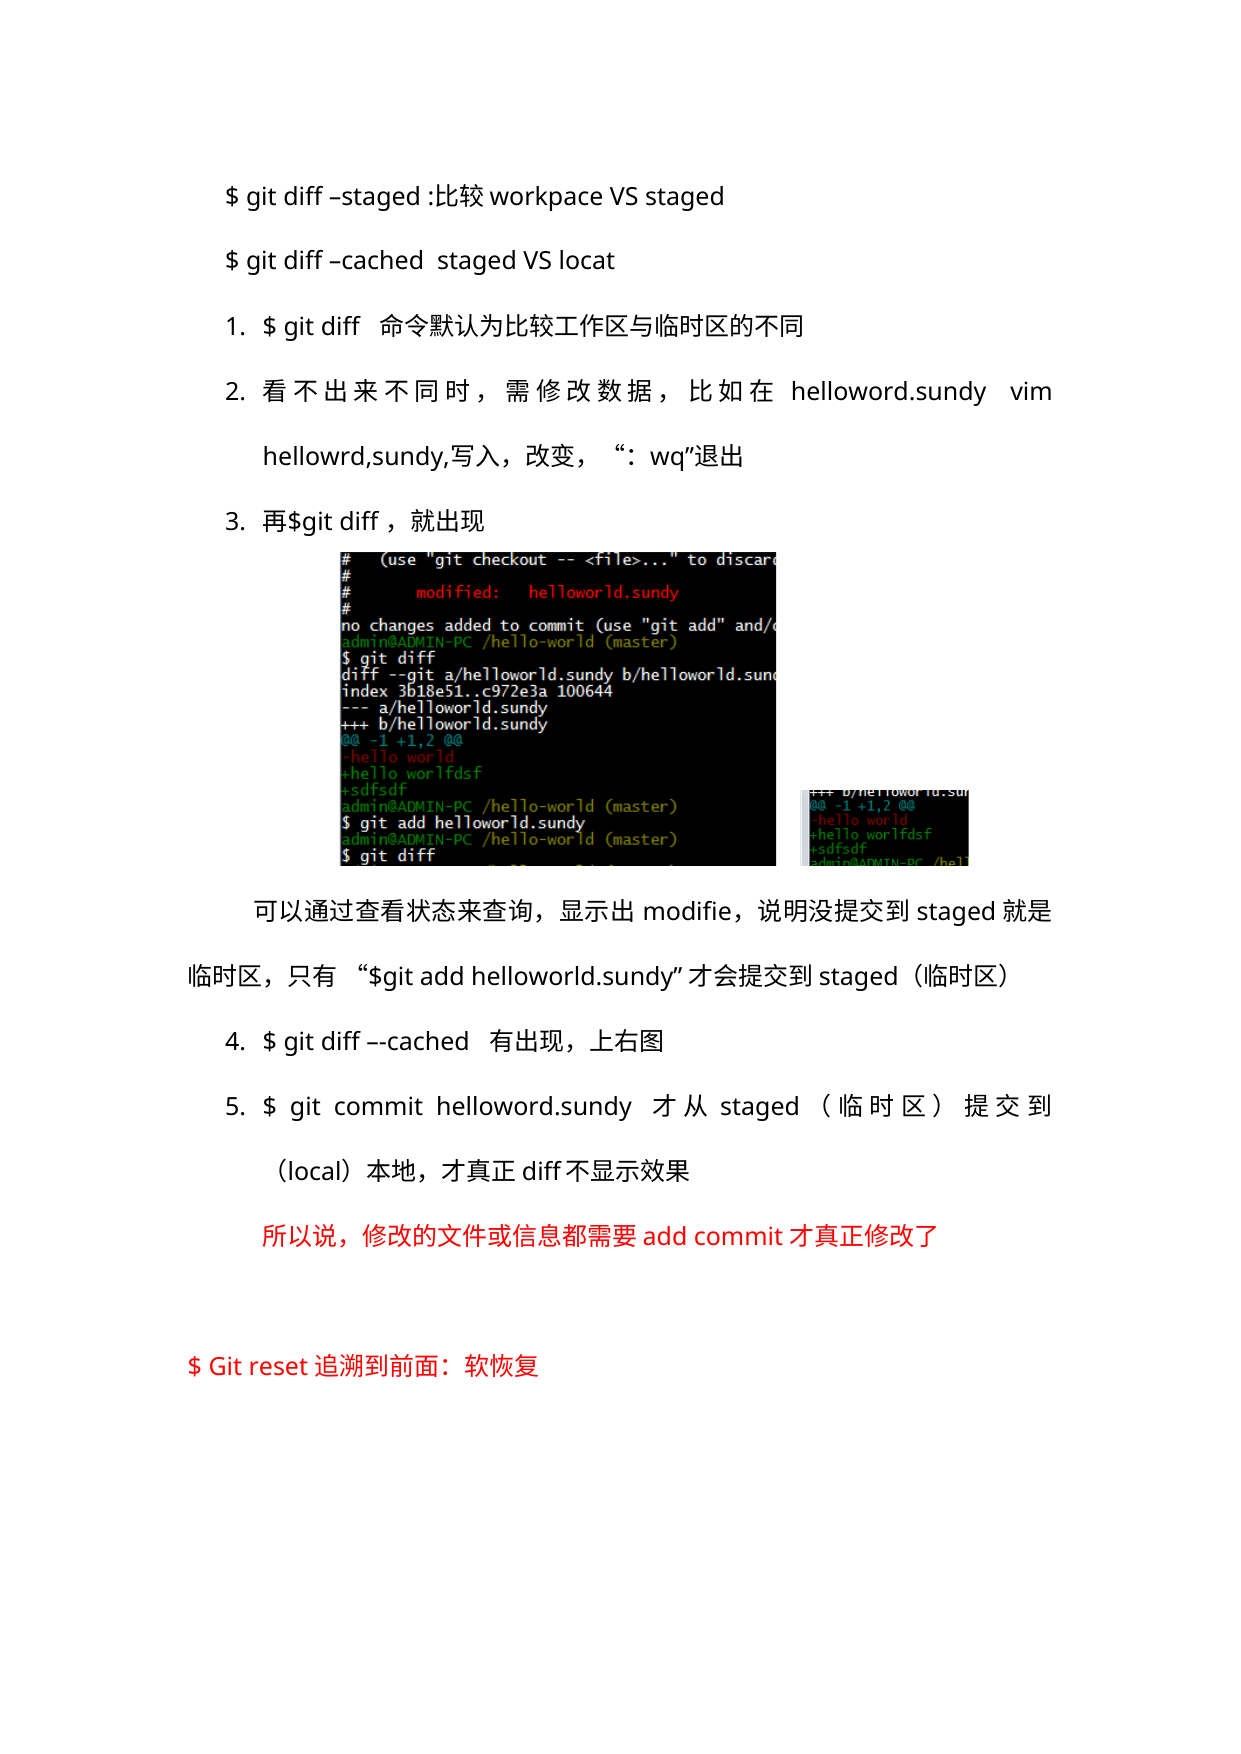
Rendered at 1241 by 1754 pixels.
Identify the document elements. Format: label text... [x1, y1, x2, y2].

list 所以说，修改的文件或信息都需要add commit 才真正修改了 [262, 1202, 1053, 1267]
list 再$git diff ，就出现 [225, 487, 1053, 552]
list $ git commit helloword.sundy 才从staged（临时区）提交到（local）本地，才真正diff不显示效果 [225, 1072, 1053, 1202]
list 看不出来不同时，需修改数据，比如在 helloword.sundy vim hellowrd,sundy,写入，改变，“：wq”退出 [225, 357, 1053, 487]
picture [339, 552, 777, 866]
text 可以通过查看状态来查询，显示出modifie，说明没提交到staged就是临时区，只有 “$git add helloworld.sundy” 才会提交到staged（临时区） [187, 877, 1053, 1007]
text $ git diff –staged :比较workpace VS staged [187, 162, 1053, 227]
list $ git diff 命令默认为比较工作区与临时区的不同 [225, 292, 1053, 357]
text $ Git reset 追溯到前面：软恢复 [187, 1332, 1053, 1397]
picture [800, 790, 969, 866]
list $ git diff –-cached 有出现，上右图 [225, 1007, 1053, 1072]
text $ git diff –cached staged VS locat [187, 227, 1053, 292]
